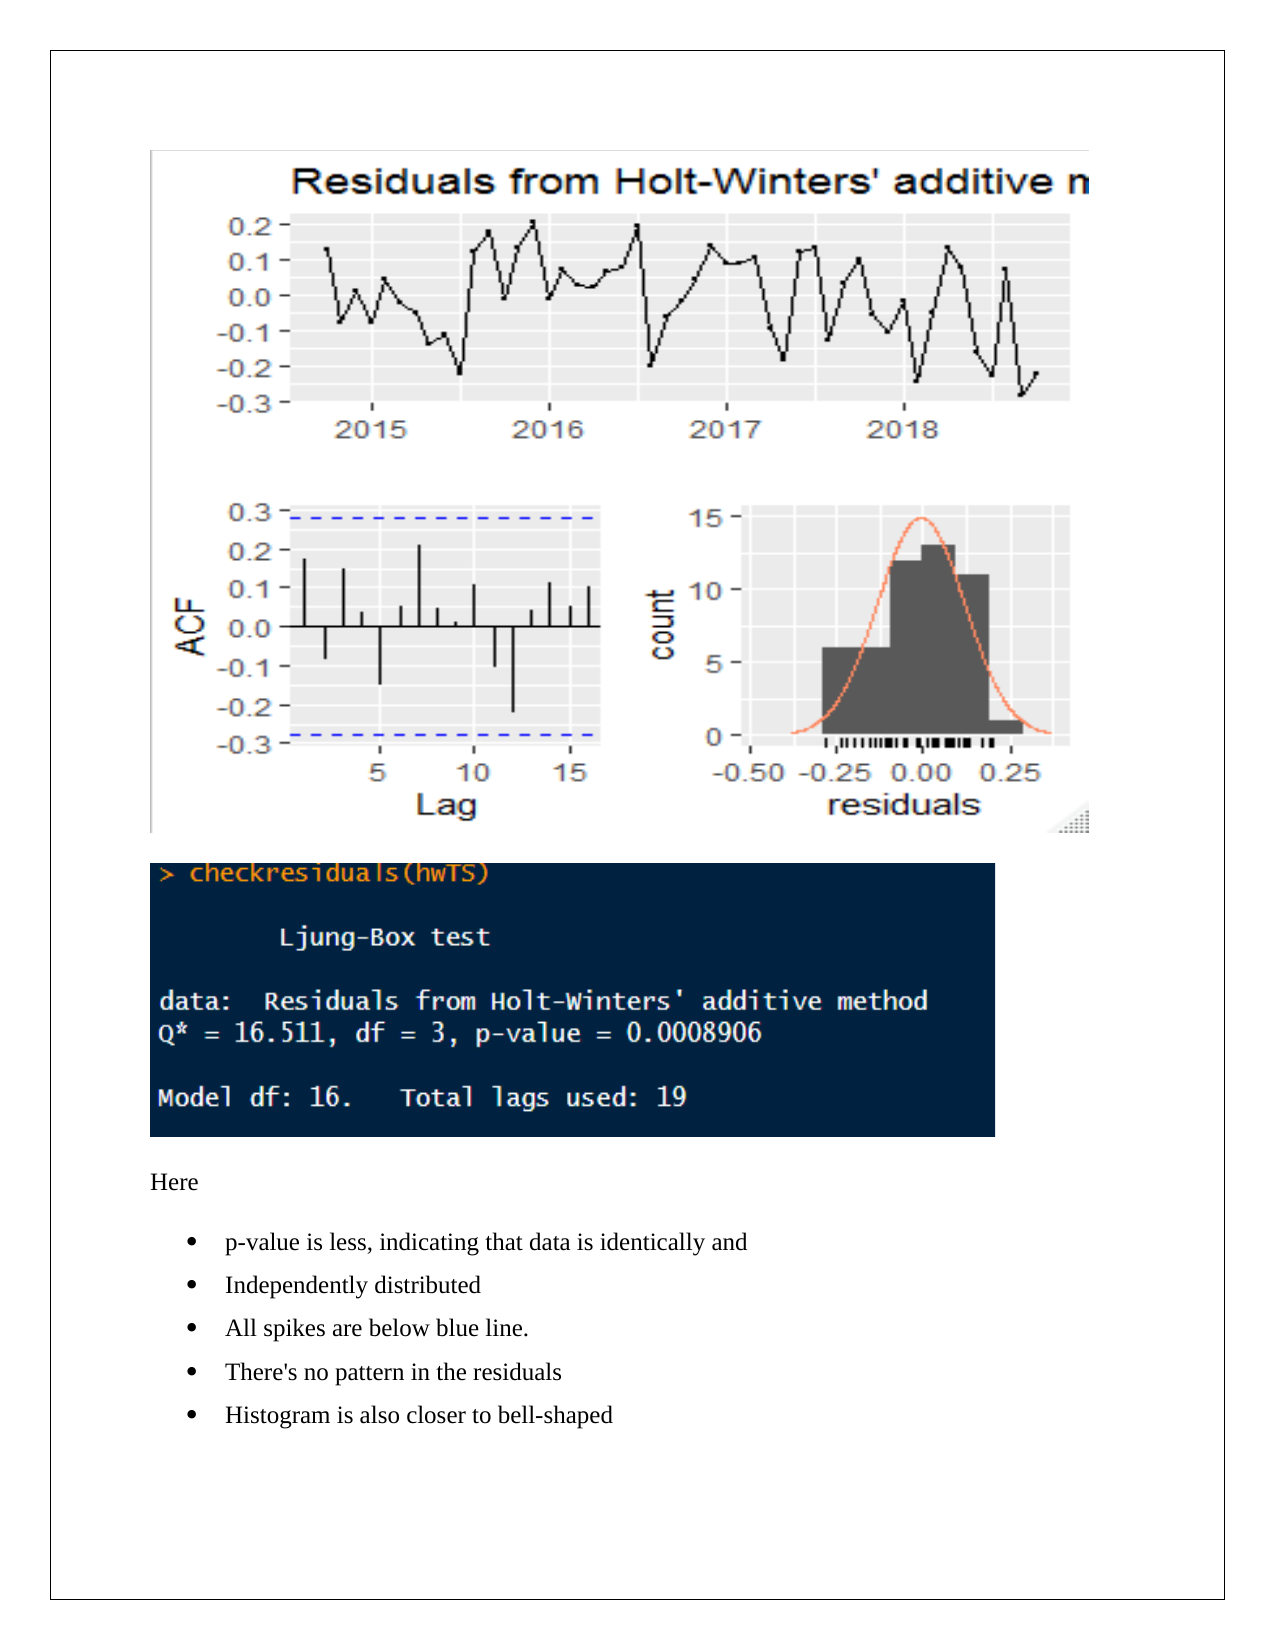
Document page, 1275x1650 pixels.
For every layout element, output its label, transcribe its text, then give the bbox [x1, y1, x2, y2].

list There's no pattern in the residuals [187, 1357, 1125, 1385]
text Here [150, 1167, 1125, 1196]
list Independently distributed [187, 1270, 1125, 1299]
list All spikes are below blue line. [187, 1313, 1125, 1342]
list Histogram is also closer to bell-shaped [187, 1400, 1125, 1428]
picture [150, 150, 1089, 833]
list p-value is less, indicating that data is identically and [187, 1227, 1125, 1256]
picture [150, 863, 996, 1137]
